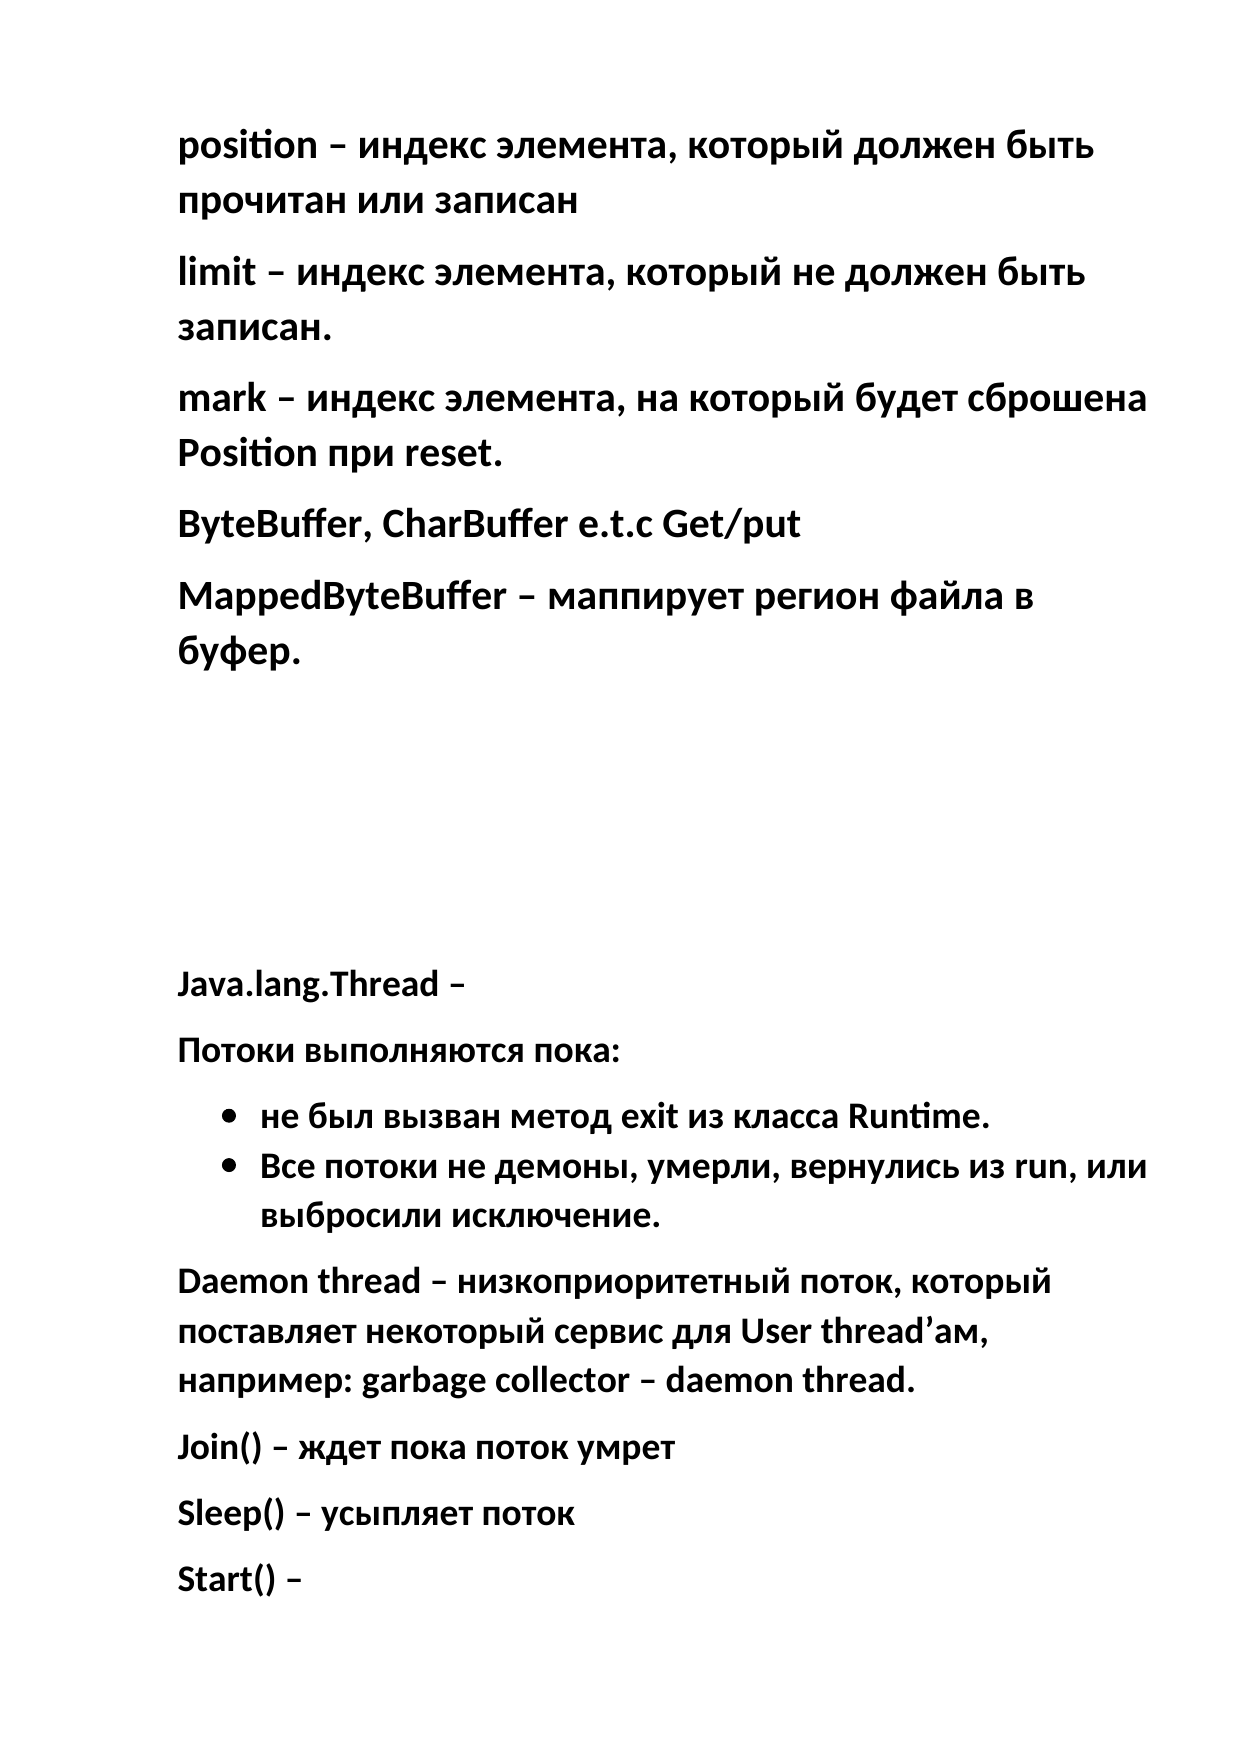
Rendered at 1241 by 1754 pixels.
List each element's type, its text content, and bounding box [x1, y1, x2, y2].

text Daemon thread – низкоприоритетный поток, который поставляет некоторый сервис для User thread’ам, например: garbage collector – daemon thread. [177, 1257, 1152, 1402]
text Java.lang.Thread – [177, 960, 1152, 1006]
text limit – индекс элемента, который не должен быть записан. [177, 244, 1152, 350]
text ByteBuffer, CharBuffer e.t.c Get/put [177, 497, 1152, 548]
text mark – индекс элемента, на который будет сброшена Position при reset. [177, 371, 1152, 477]
text Sleep() – усыпляет поток [177, 1489, 1152, 1534]
list не был вызван метод exit из класса Runtime. [222, 1092, 1152, 1138]
text Join() – ждет пока поток умрет [177, 1423, 1152, 1468]
text MappedByteBuffer – маппирует регион файла в буфер. [177, 569, 1152, 675]
text Start() – [177, 1555, 1152, 1601]
text Потоки выполняются пока: [177, 1026, 1152, 1072]
list Все потоки не демоны, умерли, вернулись из run, или выбросили исключение. [222, 1142, 1152, 1237]
text position – индекс элемента, который должен быть прочитан или записан [177, 118, 1152, 224]
